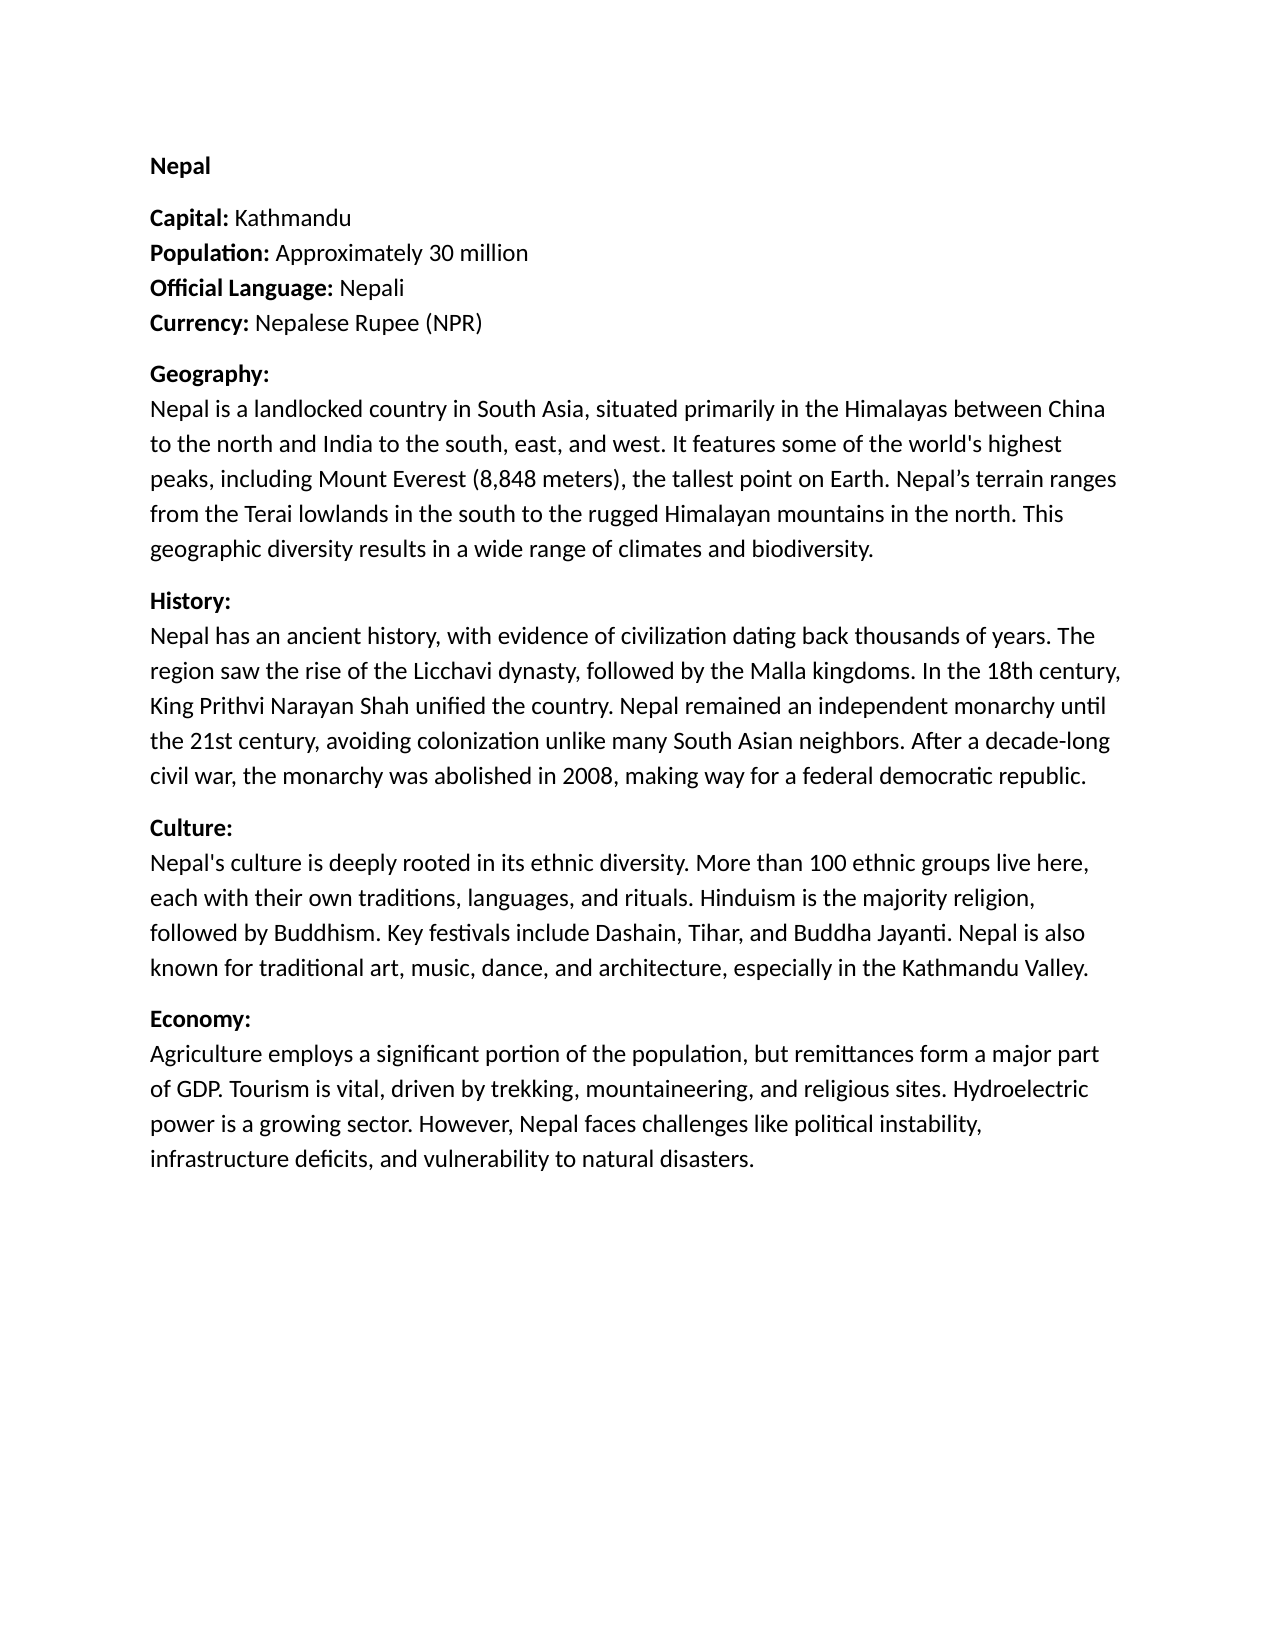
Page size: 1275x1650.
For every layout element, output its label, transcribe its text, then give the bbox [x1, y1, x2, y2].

text Capital: Kathmandu Population: Approximately 30 million Official Language: Nepali Currency: Nepalese Rupee (NPR) [150, 202, 1125, 337]
text History: Nepal has an ancient history, with evidence of civilization dating back thousands of years. The region saw the rise of the Licchavi dynasty, followed by the Malla kingdoms. In the 18th century, King Prithvi Narayan Shah unified the country. Nepal remained an independent monarchy until the 21st century, avoiding colonization unlike many South Asian neighbors. After a decade-long civil war, the monarchy was abolished in 2008, making way for a federal democratic republic. [150, 585, 1125, 791]
text Nepal [150, 150, 1125, 181]
text Economy: Agriculture employs a significant portion of the population, but remittances form a major part of GDP. Tourism is vital, driven by trekking, mountaineering, and religious sites. Hydroelectric power is a growing sector. However, Nepal faces challenges like political instability, infrastructure deficits, and vulnerability to natural disasters. [150, 1003, 1125, 1174]
text Geography: Nepal is a landlocked country in South Asia, situated primarily in the Himalayas between China to the north and India to the south, east, and west. It features some of the world's highest peaks, including Mount Everest (8,848 meters), the tallest point on Earth. Nepal’s terrain ranges from the Terai lowlands in the south to the rugged Himalayan mountains in the north. This geographic diversity results in a wide range of climates and biodiversity. [150, 358, 1125, 564]
text Culture: Nepal's culture is deeply rooted in its ethnic diversity. More than 100 ethnic groups live here, each with their own traditions, languages, and rituals. Hinduism is the majority religion, followed by Buddhism. Key festivals include Dashain, Tihar, and Buddha Jayanti. Nepal is also known for traditional art, music, dance, and architecture, especially in the Kathmandu Valley. [150, 812, 1125, 982]
